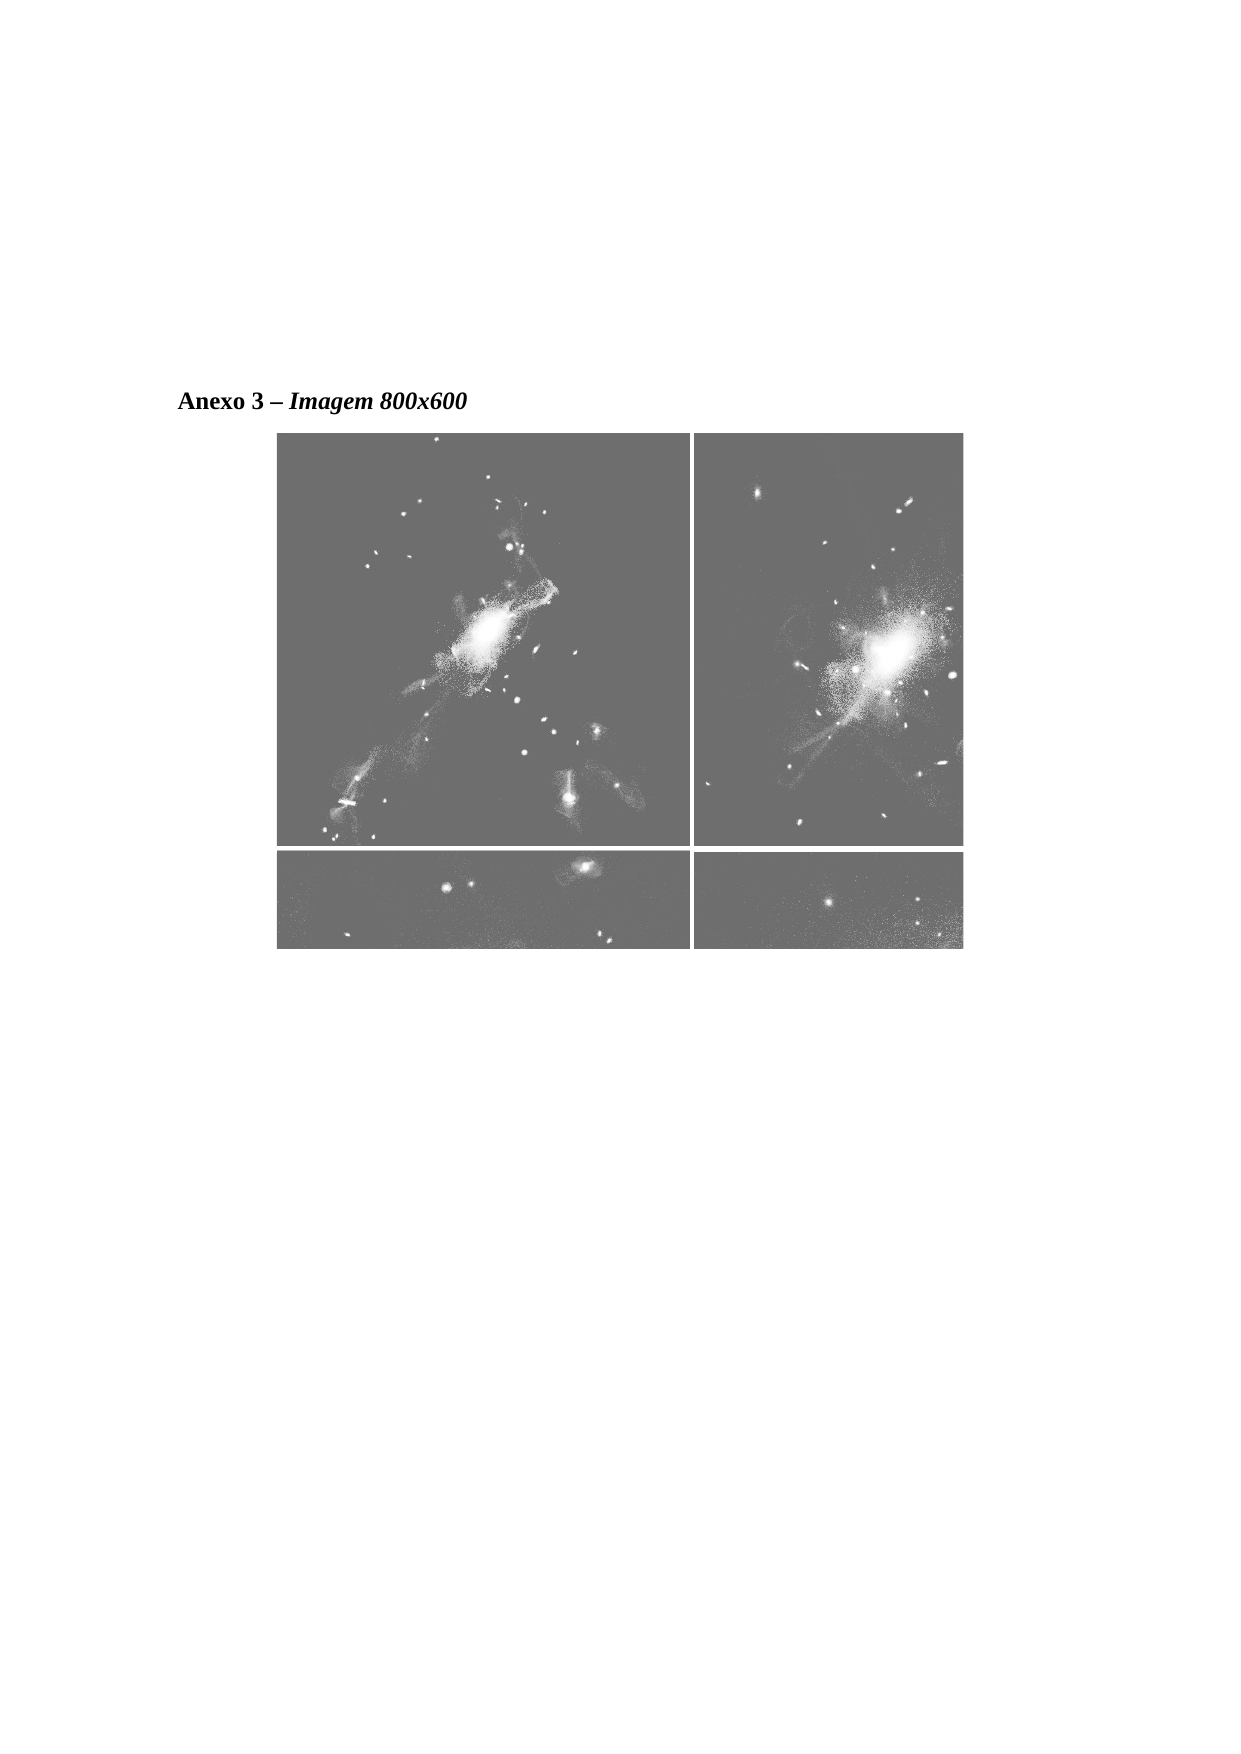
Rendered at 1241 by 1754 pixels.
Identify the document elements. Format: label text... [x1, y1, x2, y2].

text Anexo 3 – Imagem 800x600 [177, 386, 1063, 415]
